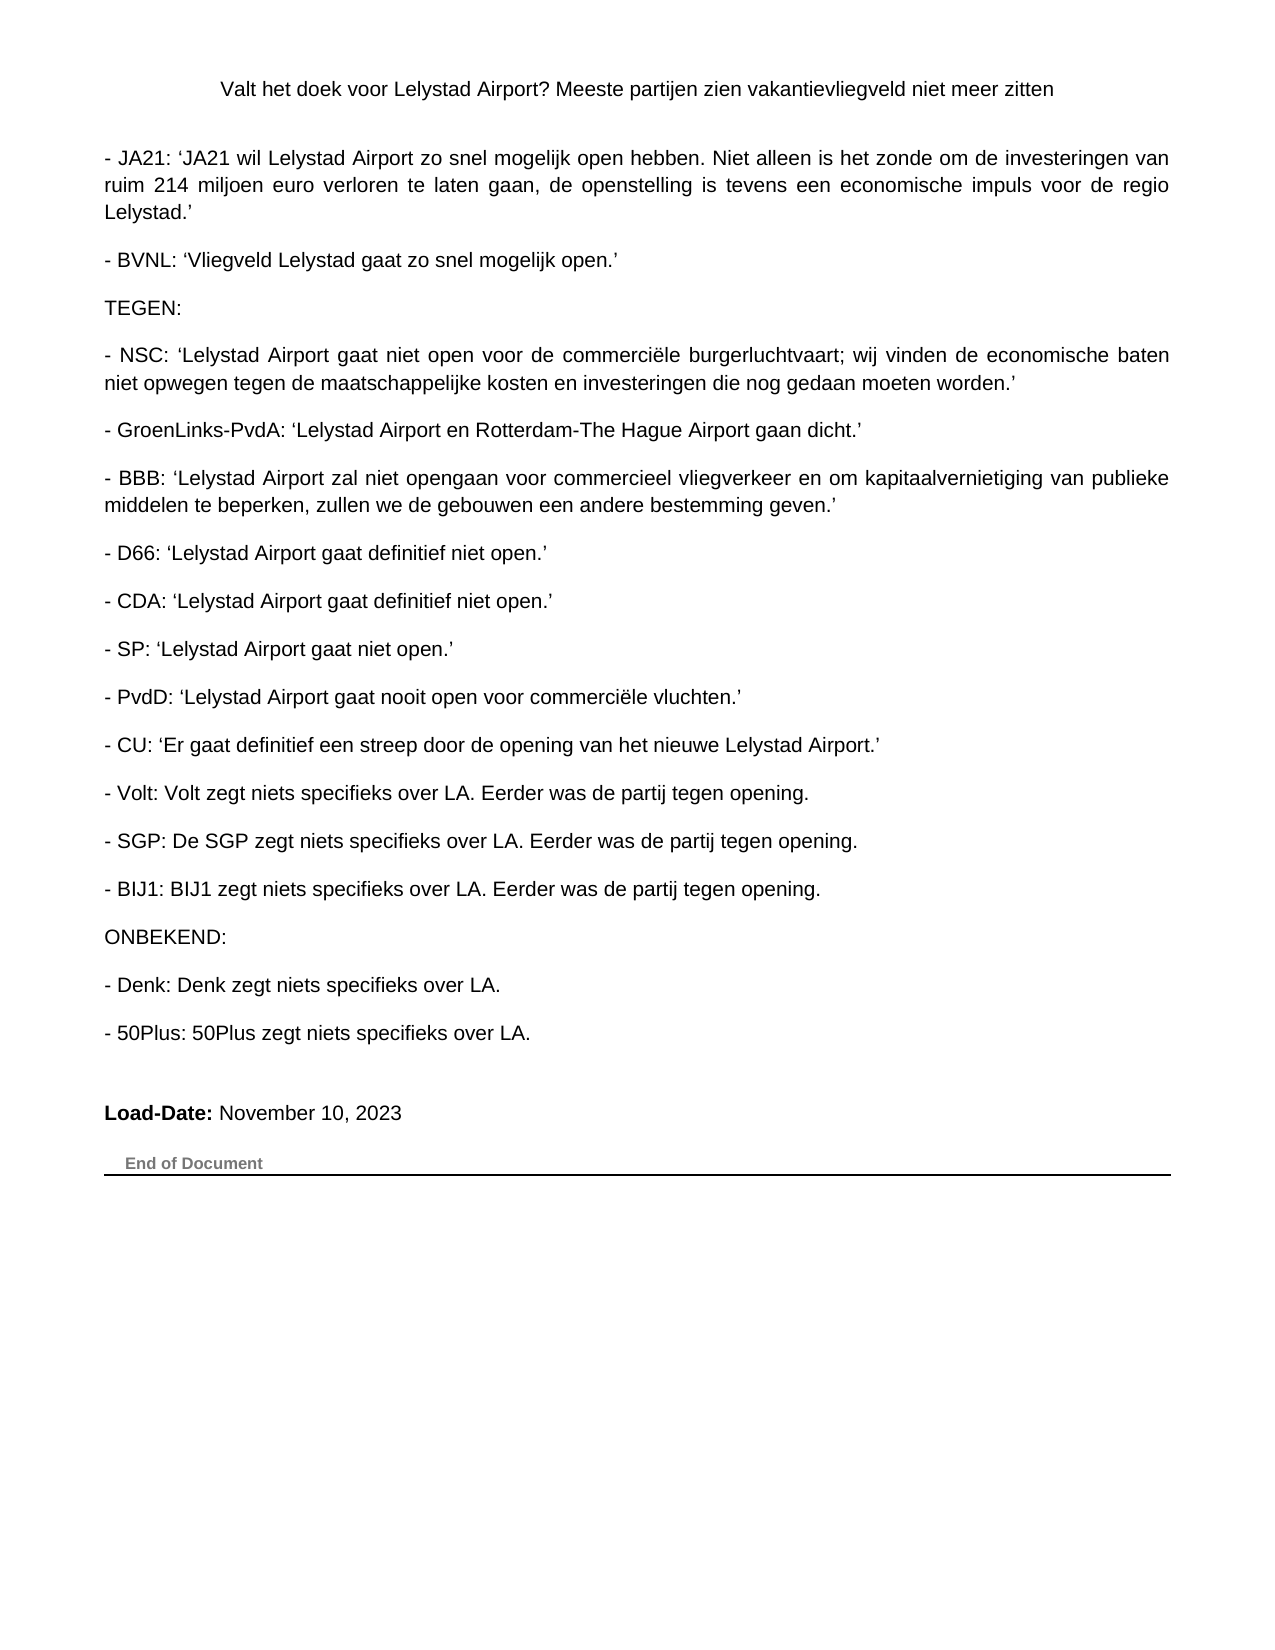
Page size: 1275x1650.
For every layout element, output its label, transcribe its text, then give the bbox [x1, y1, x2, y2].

text - PvdD: ‘Lelystad Airport gaat nooit open voor commerciële vluchten.’ [104, 682, 1171, 709]
text - BBB: ‘Lelystad Airport zal niet opengaan voor commercieel vliegverkeer en om kapitaalvernietiging van publieke middelen te beperken, zullen we de gebouwen een andere bestemming geven.’ [104, 463, 1171, 517]
text - Denk: Denk zegt niets specifieks over LA. [104, 969, 1171, 996]
text - BVNL: ‘Vliegveld Lelystad gaat zo snel mogelijk open.’ [104, 244, 1171, 271]
text Load-Date: November 10, 2023 [104, 1069, 1171, 1125]
text - NSC: ‘Lelystad Airport gaat niet open voor de commerciële burgerluchtvaart; wij vinden de economische baten niet opwegen tegen de maatschappelijke kosten en investeringen die nog gedaan moeten worden.’ [104, 340, 1171, 394]
text - Volt: Volt zegt niets specifieks over LA. Eerder was de partij tegen opening. [104, 778, 1171, 805]
text - JA21: ‘JA21 wil Lelystad Airport zo snel mogelijk open hebben. Niet alleen is het zonde om de investeringen van ruim 214 miljoen euro verloren te laten gaan, de openstelling is tevens een economische impuls voor de regio Lelystad.’ [104, 142, 1171, 223]
text - SP: ‘Lelystad Airport gaat niet open.’ [104, 634, 1171, 661]
text ONBEKEND: [104, 921, 1171, 948]
text - CDA: ‘Lelystad Airport gaat definitief niet open.’ [104, 586, 1171, 613]
text TEGEN: [104, 292, 1171, 319]
text - D66: ‘Lelystad Airport gaat definitief niet open.’ [104, 538, 1171, 565]
text - CU: ‘Er gaat definitief een streep door de opening van het nieuwe Lelystad Airport.’ [104, 730, 1171, 757]
text - 50Plus: 50Plus zegt niets specifieks over LA. [104, 1017, 1171, 1044]
text - SGP: De SGP zegt niets specifieks over LA. Eerder was de partij tegen opening. [104, 826, 1171, 853]
text - BIJ1: BIJ1 zegt niets specifieks over LA. Eerder was de partij tegen opening. [104, 873, 1171, 901]
text End of Document [125, 1154, 1171, 1173]
text - GroenLinks-PvdA: ‘Lelystad Airport en Rotterdam-The Hague Airport gaan dicht.’ [104, 415, 1171, 442]
